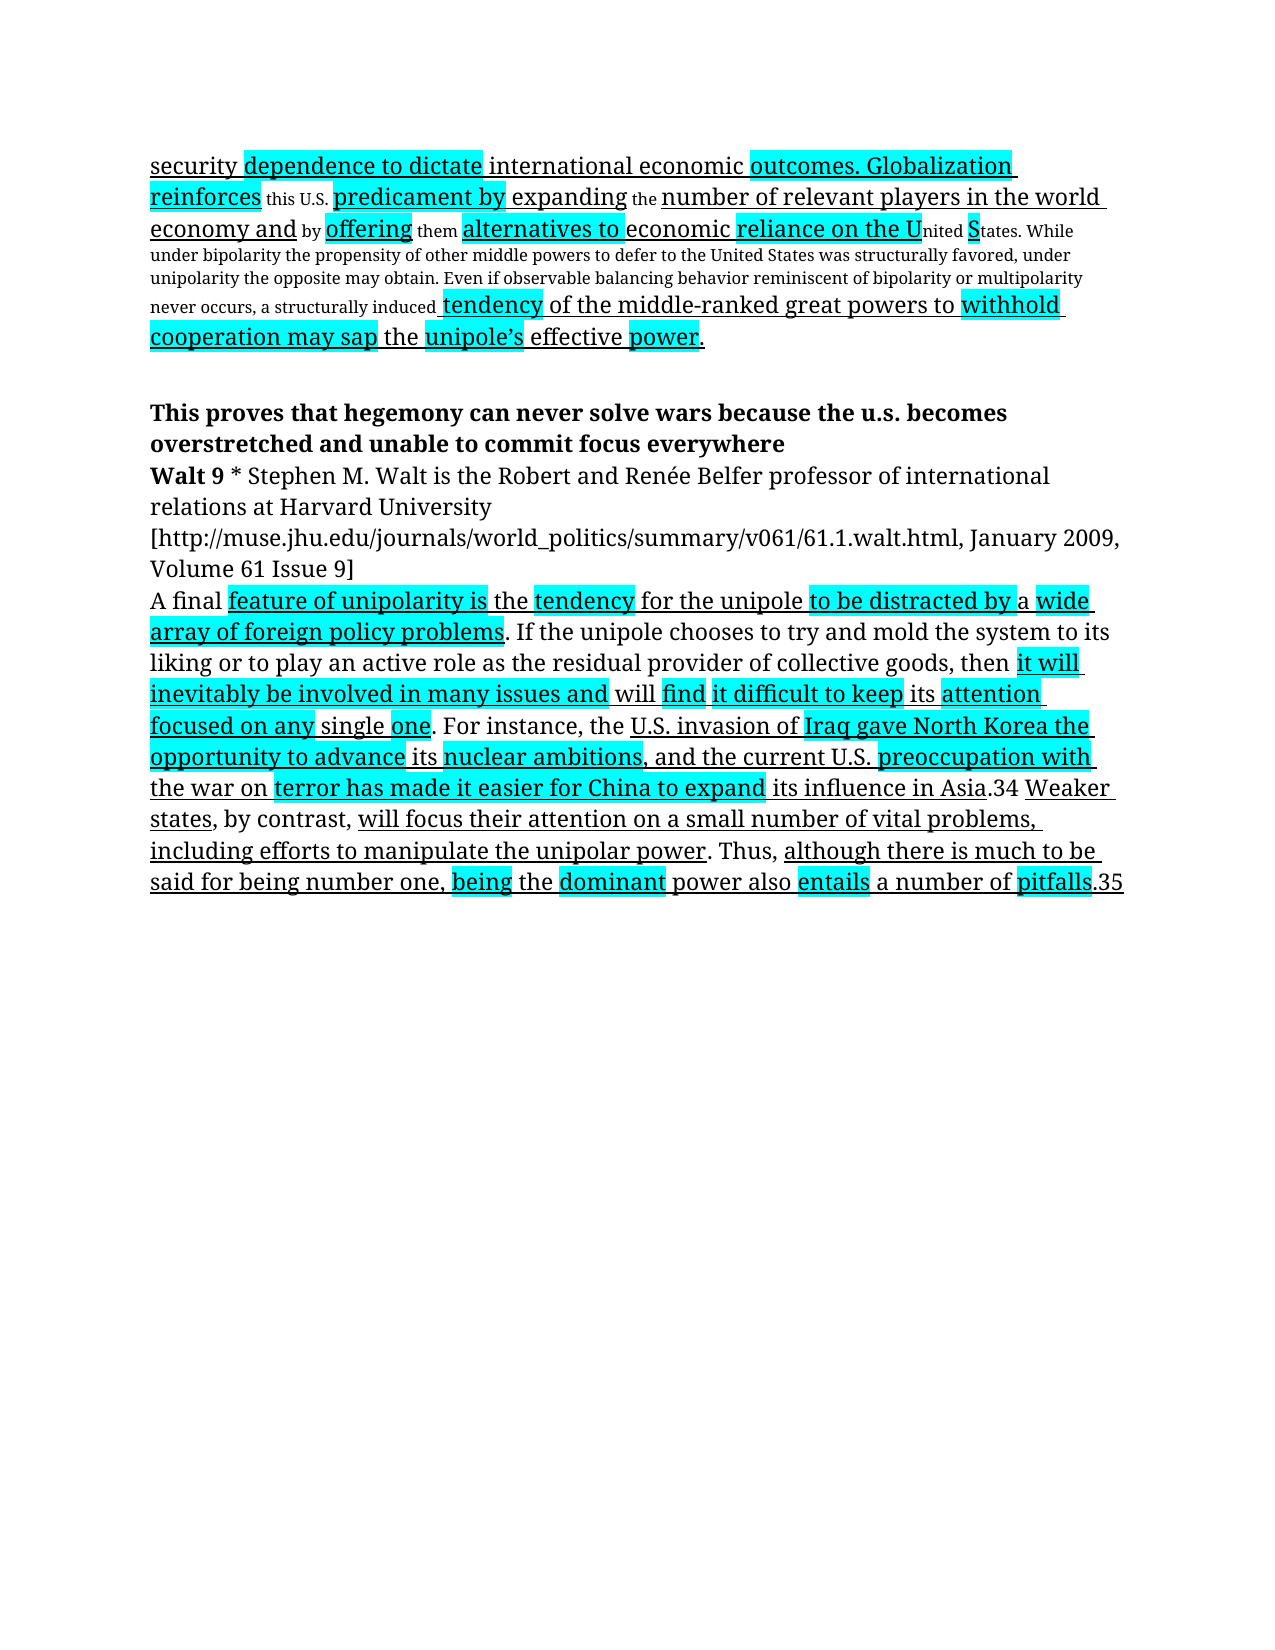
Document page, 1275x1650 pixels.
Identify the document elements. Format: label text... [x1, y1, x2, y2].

text This proves that hegemony can never solve wars because the u.s. becomes overstretched and unable to commit focus everywhere [150, 397, 1125, 459]
text Walt 9 * Stephen M. Walt is the Robert and Renée Belfer professor of international relations at Harvard University [http://muse.jhu.edu/journals/world_politics/summary/v061/61.1.walt.html, January 2009, Volume 61 Issue 9] [150, 459, 1125, 584]
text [150, 150, 1125, 352]
text A final feature of unipolarity is the tendency for the unipole to be distracted by a wide array of foreign policy problems. If the unipole chooses to try and mold the system to its liking or to play an active role as the residual provider of collective goods, then it will inevitably be involved in many issues and will find it difficult to keep its attention focused on any single one. For instance, the U.S. invasion of Iraq gave North Korea the opportunity to advance its nuclear ambitions, and the current U.S. preoccupation with the war on terror has made it easier for China to expand its influence in Asia.34 Weaker states, by contrast, will focus their attention on a small number of vital problems, including efforts to manipulate the unipolar power. Thus, although there is much to be said for being number one, being the dominant power also entails a number of pitfalls.35 [150, 584, 1125, 897]
